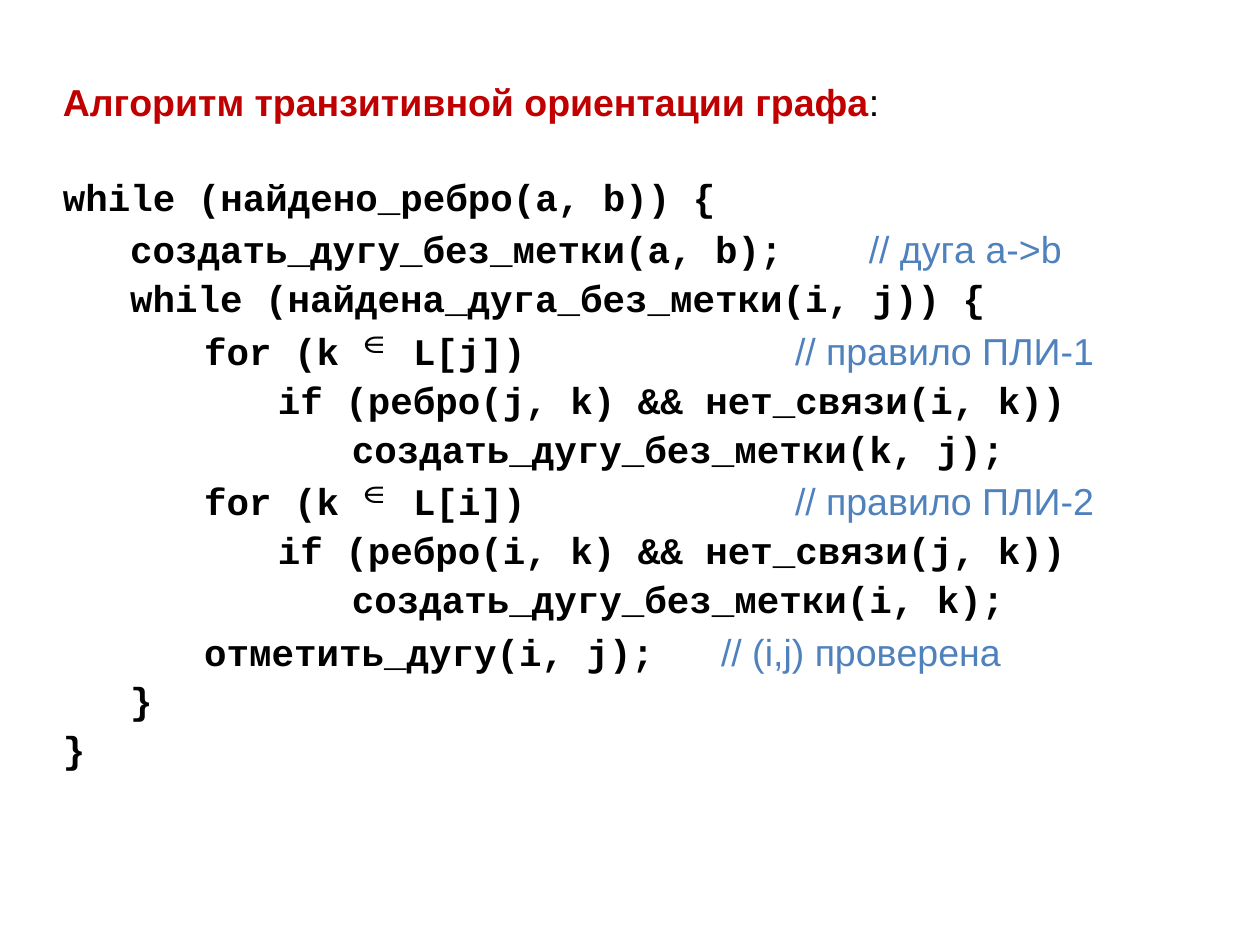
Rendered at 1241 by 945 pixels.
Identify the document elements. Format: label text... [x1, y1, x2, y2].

text } [63, 683, 1175, 726]
text for (k L[i]) // правило ПЛИ-2 [63, 481, 1175, 527]
text while (найдено_ребро(a, b)) { [63, 180, 1175, 222]
text while (найдена_дуга_без_метки(i, j)) { [63, 281, 1175, 324]
text } [63, 732, 1175, 775]
text отметить_дугу(i, j); // (i,j) проверена [63, 631, 1175, 677]
text создать_дугу_без_метки(i, k); [63, 582, 1175, 624]
text if (ребро(i, k) && нет_связи(j, k)) [63, 533, 1175, 576]
text Алгоритм транзитивной ориентации графа: [63, 81, 1175, 124]
text for (k L[j]) // правило ПЛИ-1 [63, 330, 1175, 377]
text if (ребро(j, k) && нет_связи(i, k)) [63, 383, 1175, 426]
text создать_дугу_без_метки(a, b); // дуга a->b [63, 229, 1175, 275]
text создать_дугу_без_метки(k, j); [63, 432, 1175, 474]
